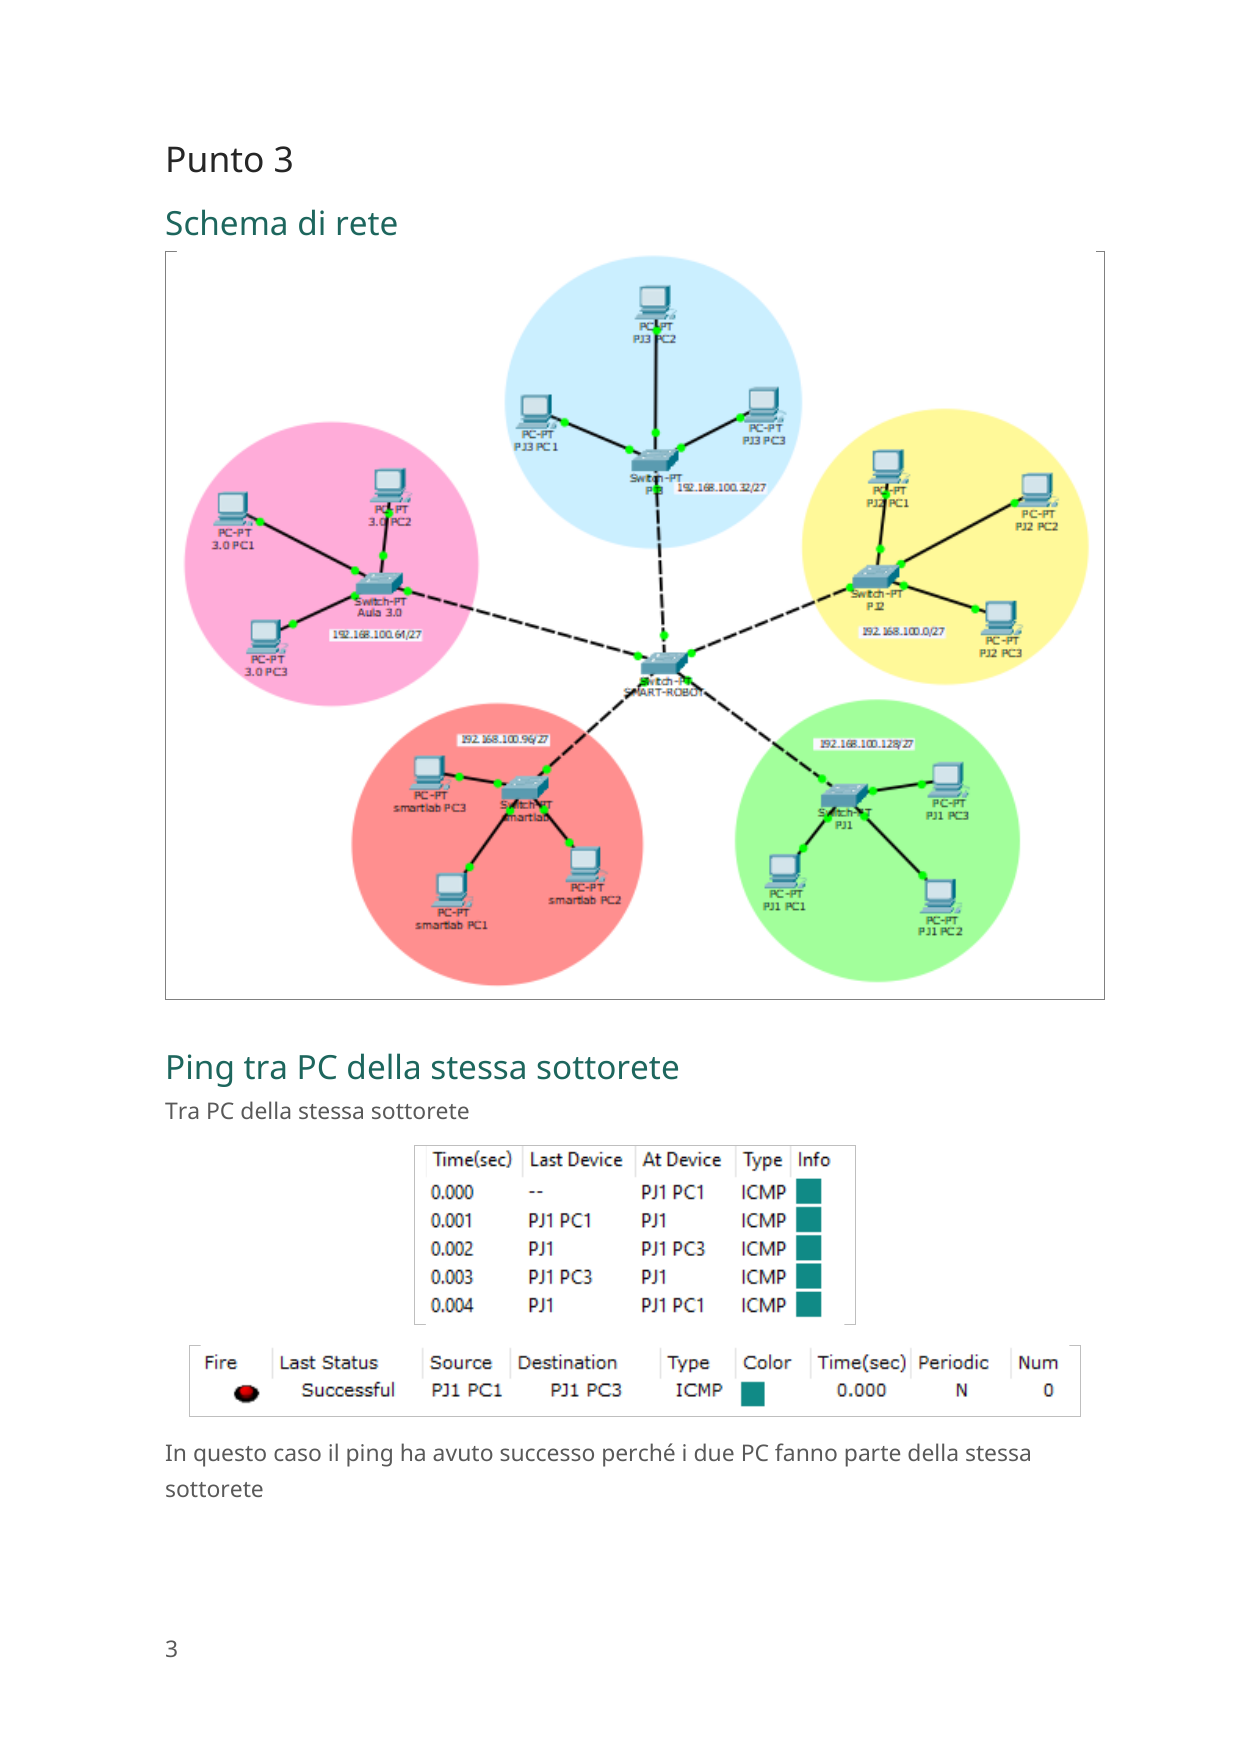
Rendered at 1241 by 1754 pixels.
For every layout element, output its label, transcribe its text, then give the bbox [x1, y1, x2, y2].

table_header [190, 1346, 1080, 1416]
text In questo caso il ping ha avuto successo perché i due PC fanno parte della stessa sottorete [165, 1437, 1105, 1504]
subtitle Schema di rete [165, 199, 1105, 245]
picture [425, 1146, 845, 1325]
table_header [415, 1146, 425, 1324]
subtitle Ping tra PC della stessa sottorete [165, 1044, 1105, 1089]
table_header [166, 252, 1104, 999]
table_header [845, 1146, 855, 1324]
picture [200, 1345, 1070, 1413]
subtitle Punto 3 [165, 135, 1105, 183]
picture [176, 251, 1096, 995]
text Tra PC della stessa sottorete [165, 1095, 1105, 1126]
